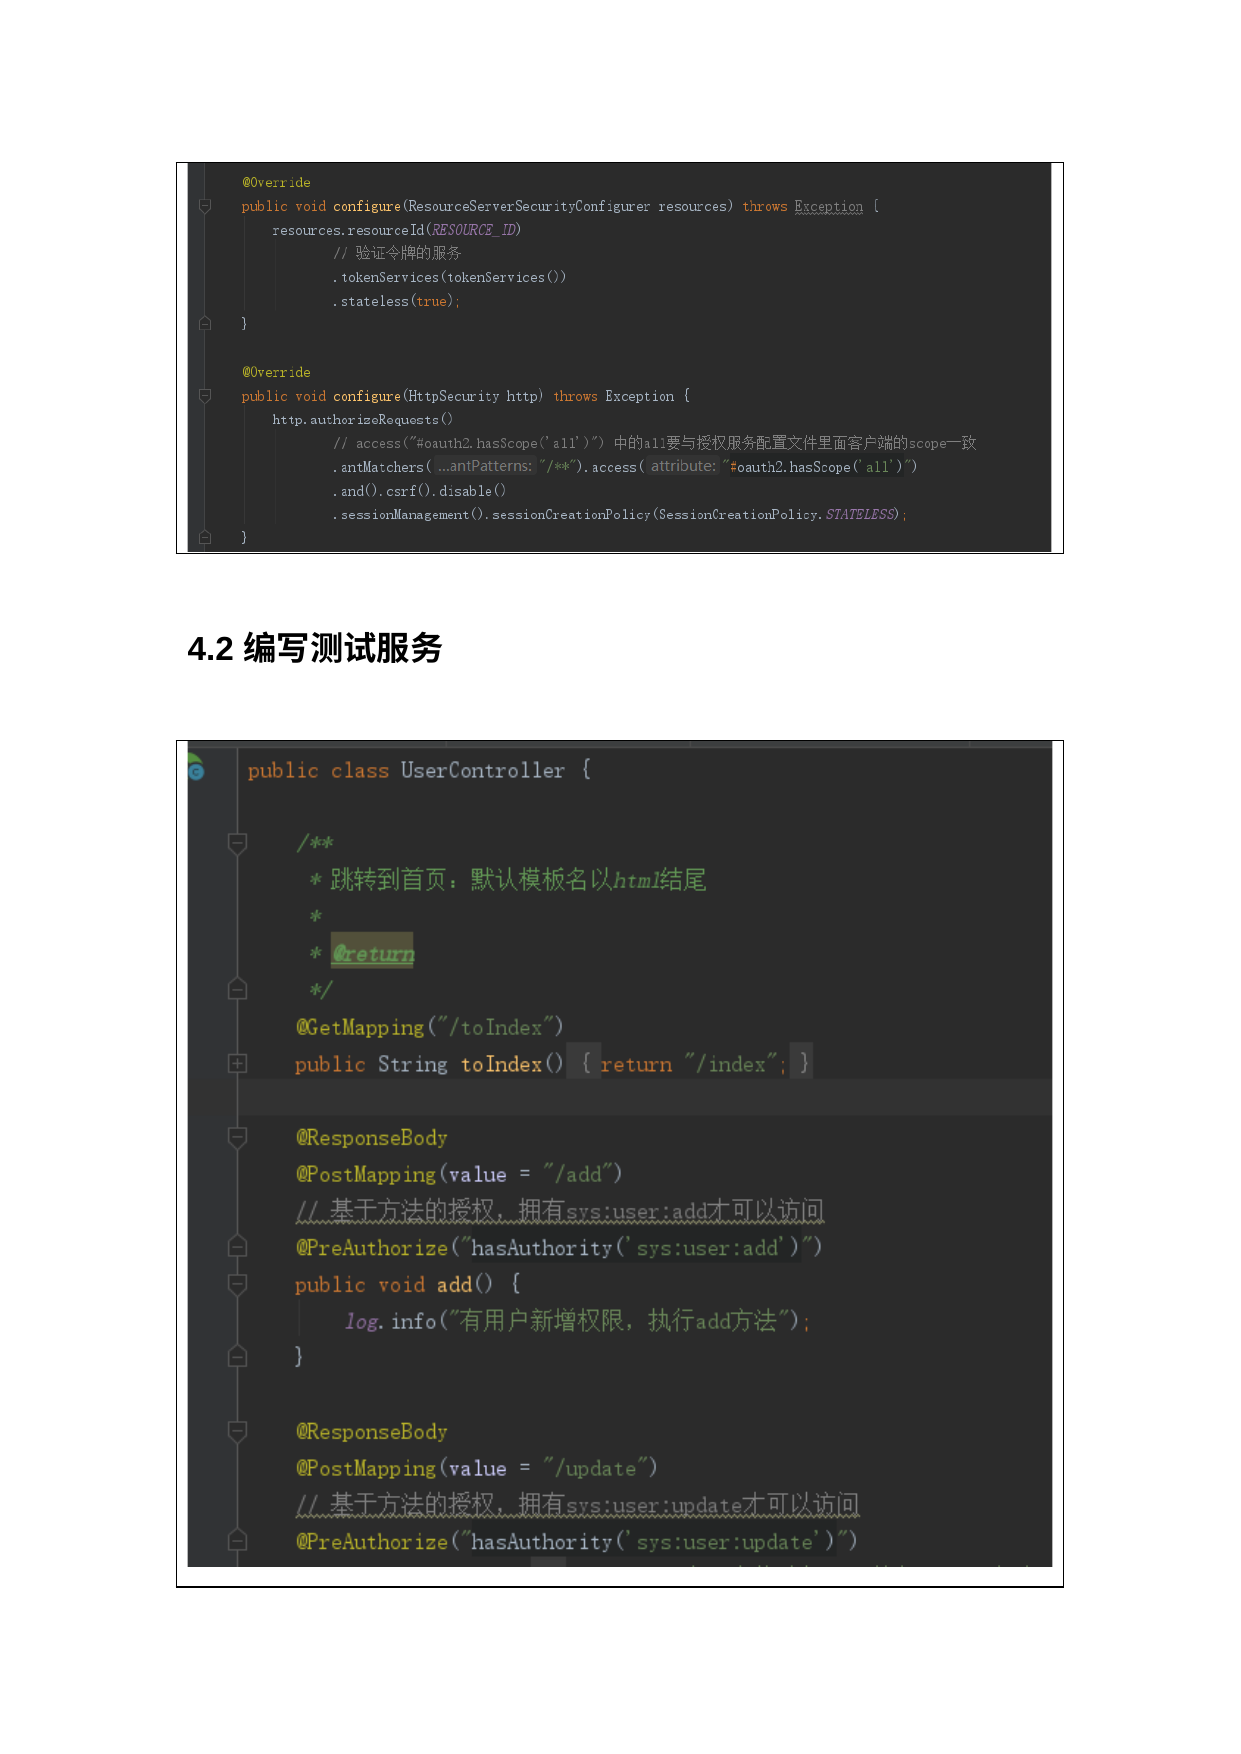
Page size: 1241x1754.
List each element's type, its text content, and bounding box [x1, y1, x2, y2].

picture [187, 741, 1053, 1567]
table_header [177, 163, 1063, 553]
subtitle 编写测试服务 [187, 614, 1053, 679]
picture [187, 163, 1052, 552]
table_header [177, 741, 1063, 1586]
